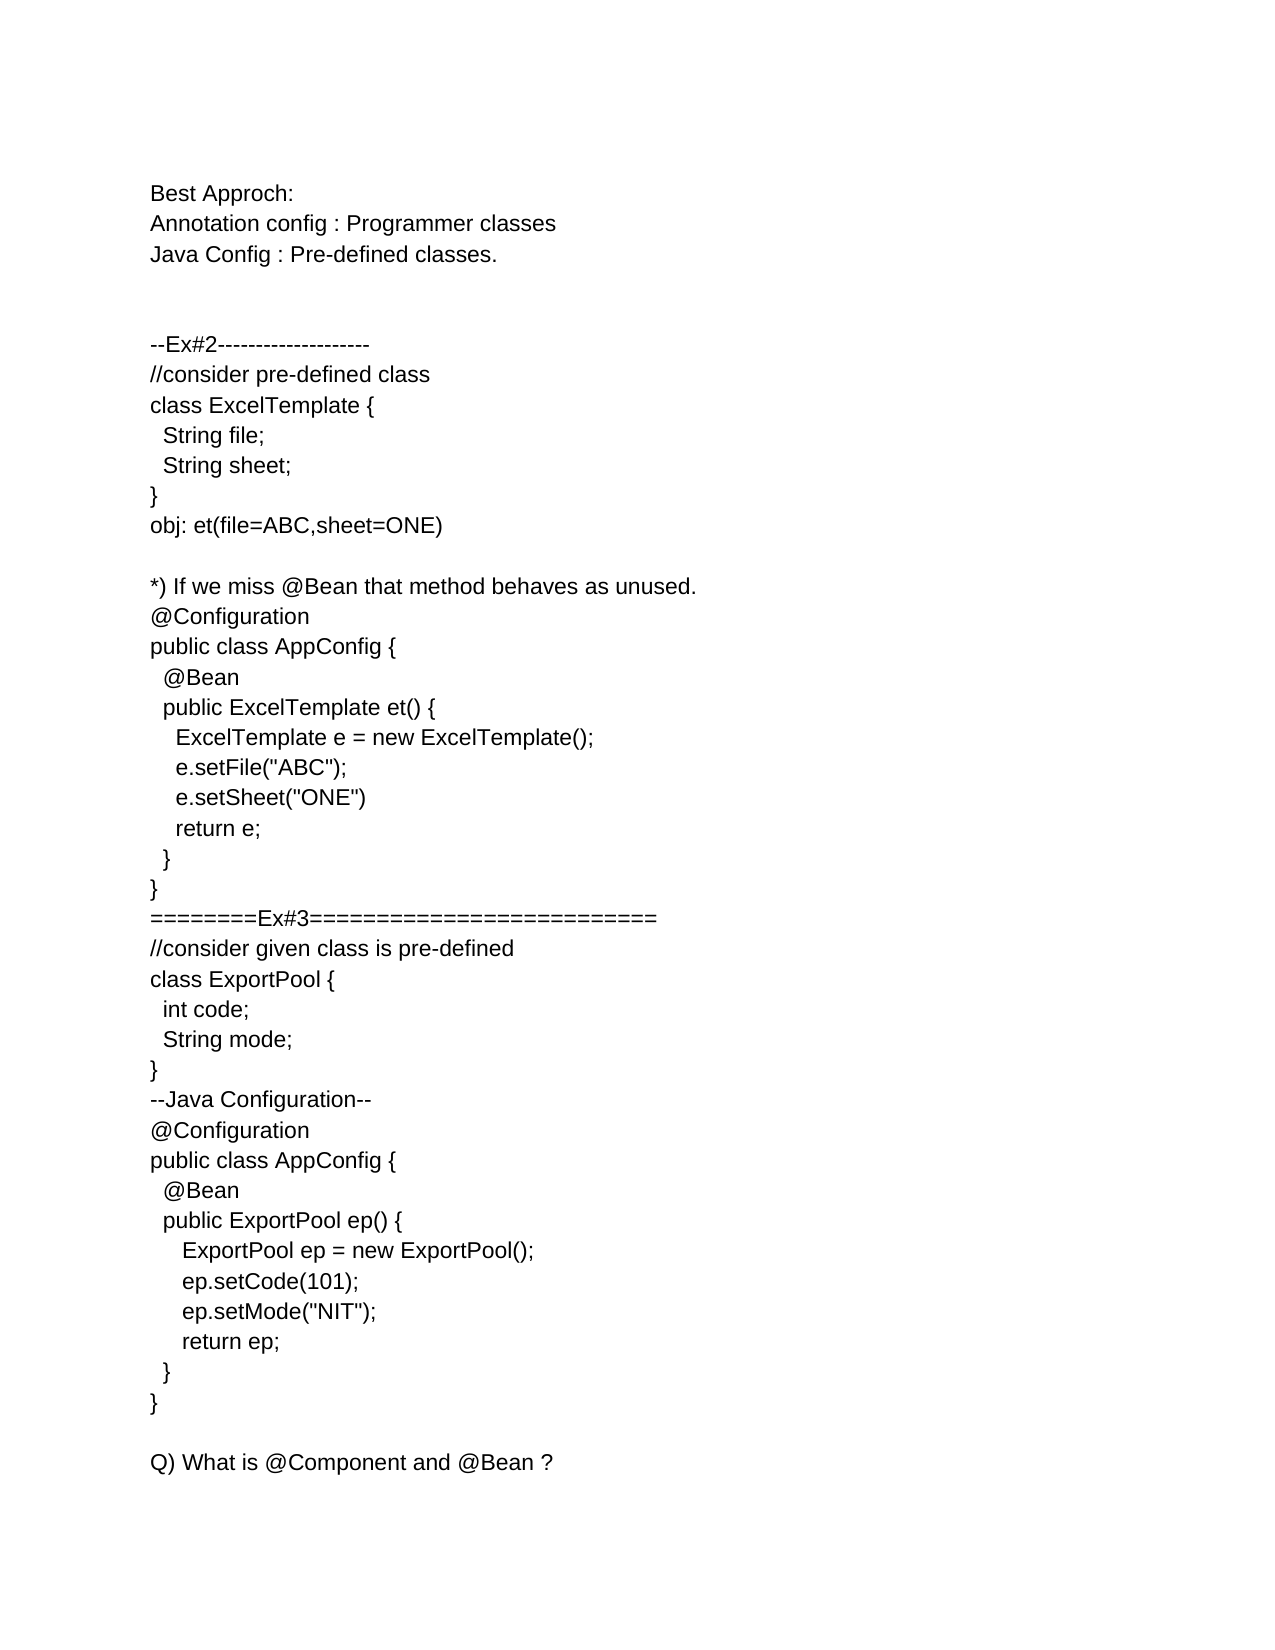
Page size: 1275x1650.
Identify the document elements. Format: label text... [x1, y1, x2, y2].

text Q) What is @Component and @Bean ? [150, 1449, 1125, 1475]
text Java Config : Pre-defined classes. [150, 241, 1125, 267]
text e.setFile("ABC"); [150, 754, 1125, 781]
text --Ex#2-------------------- [150, 331, 1125, 358]
text ep.setCode(101); [150, 1268, 1125, 1294]
text ep.setMode("NIT"); [150, 1298, 1125, 1324]
text @Bean [150, 663, 1125, 690]
text } [150, 845, 1125, 871]
text @Configuration [150, 1117, 1125, 1143]
text Annotation config : Programmer classes [150, 210, 1125, 237]
text @Configuration [150, 603, 1125, 629]
text public ExportPool ep() { [150, 1207, 1125, 1234]
text String mode; [150, 1026, 1125, 1052]
text @Bean [150, 1177, 1125, 1203]
text *) If we miss @Bean that method behaves as unused. [150, 573, 1125, 599]
text return e; [150, 814, 1125, 841]
text String sheet; [150, 452, 1125, 478]
text ExcelTemplate e = new ExcelTemplate(); [150, 724, 1125, 750]
text } [150, 482, 1125, 509]
text e.setSheet("ONE") [150, 784, 1125, 811]
text ========Ex#3========================== [150, 905, 1125, 932]
text //consider pre-defined class [150, 361, 1125, 388]
text public class AppConfig { [150, 633, 1125, 660]
text String file; [150, 422, 1125, 448]
text public ExcelTemplate et() { [150, 694, 1125, 720]
text obj: et(file=ABC,sheet=ONE) [150, 512, 1125, 539]
text } [150, 1056, 1125, 1083]
text int code; [150, 996, 1125, 1022]
text } [150, 875, 1125, 901]
text class ExportPool { [150, 966, 1125, 992]
text //consider given class is pre-defined [150, 935, 1125, 962]
text ExportPool ep = new ExportPool(); [150, 1237, 1125, 1264]
text public class AppConfig { [150, 1147, 1125, 1173]
text } [150, 1388, 1125, 1415]
text Best Approch: [150, 180, 1125, 207]
text --Java Configuration-- [150, 1086, 1125, 1113]
text return ep; [150, 1328, 1125, 1354]
text class ExcelTemplate { [150, 392, 1125, 418]
text } [150, 1358, 1125, 1385]
